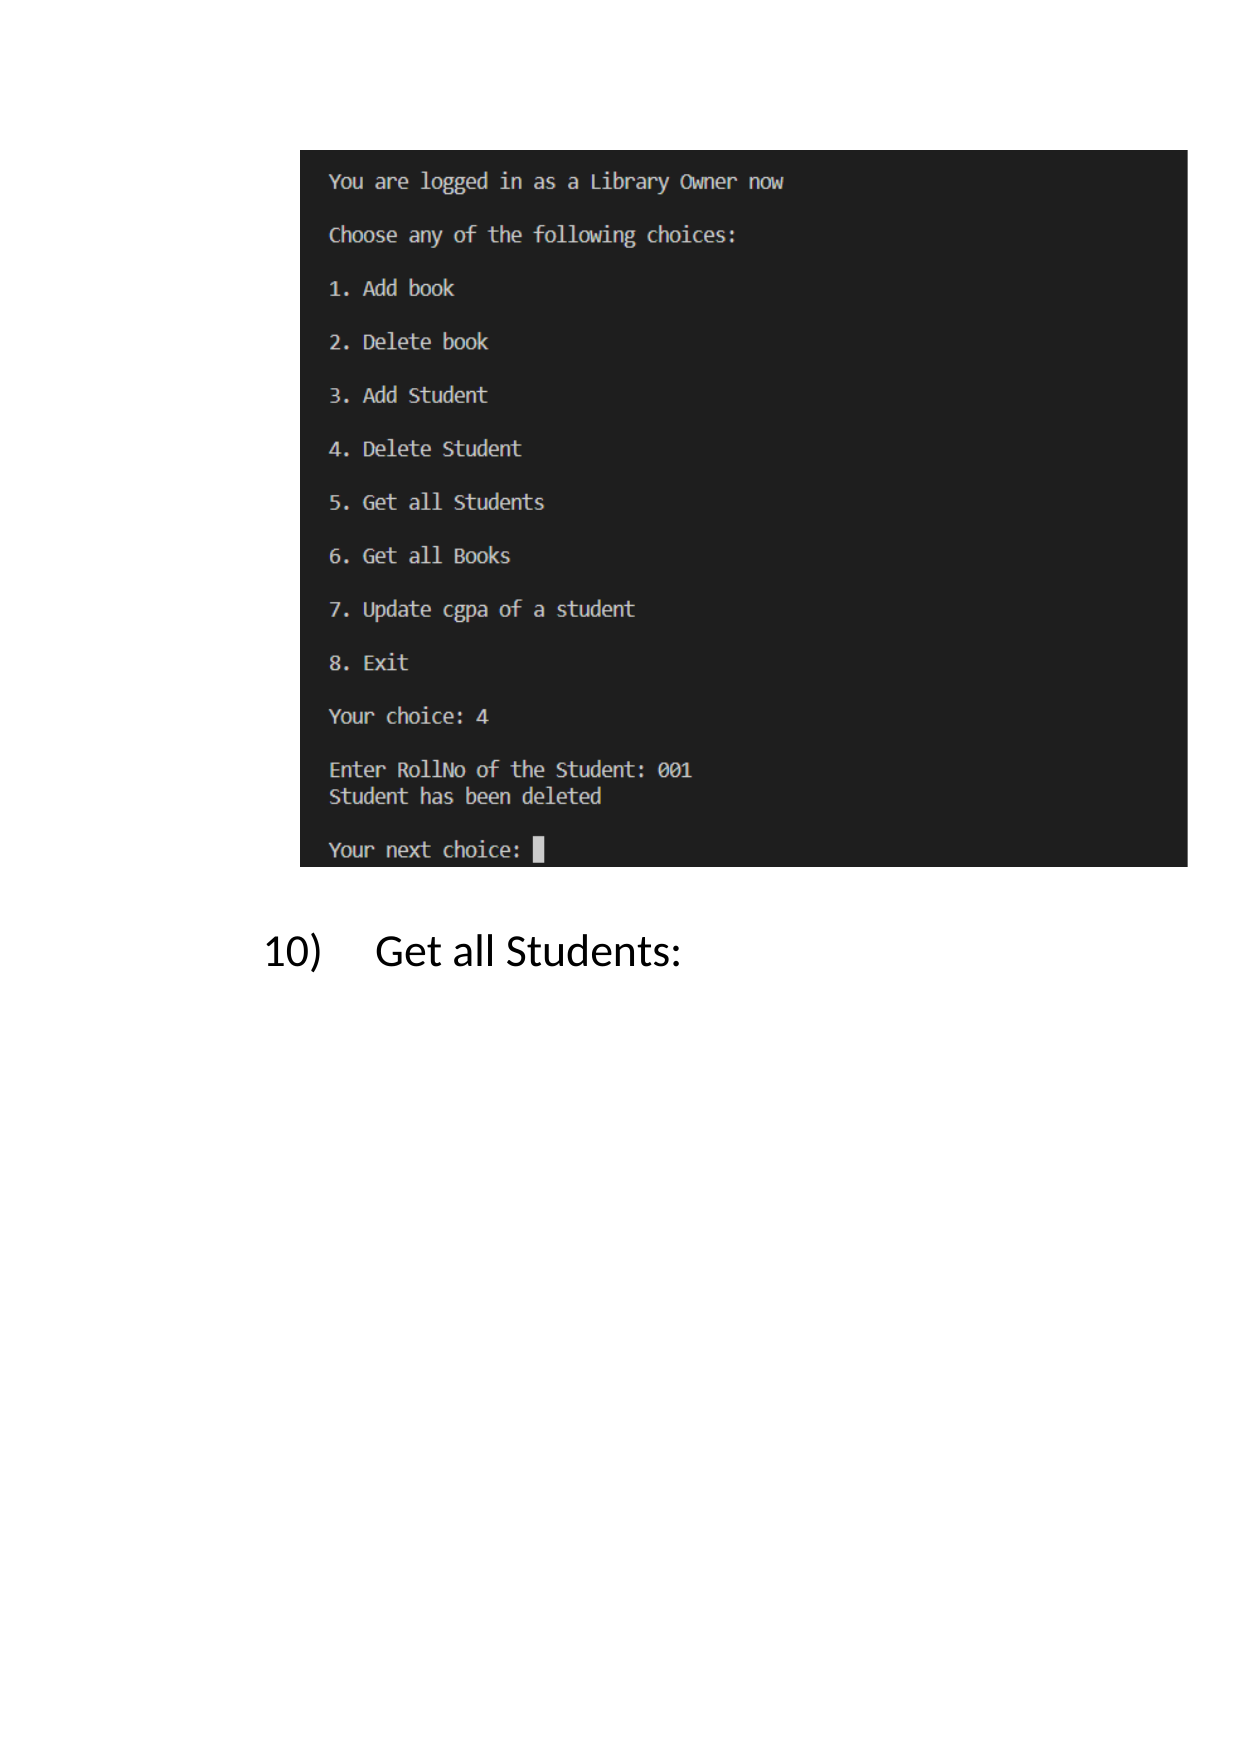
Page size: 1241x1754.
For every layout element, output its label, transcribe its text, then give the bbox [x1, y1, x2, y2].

picture [300, 150, 1188, 867]
list Get all Students: [262, 922, 1090, 978]
